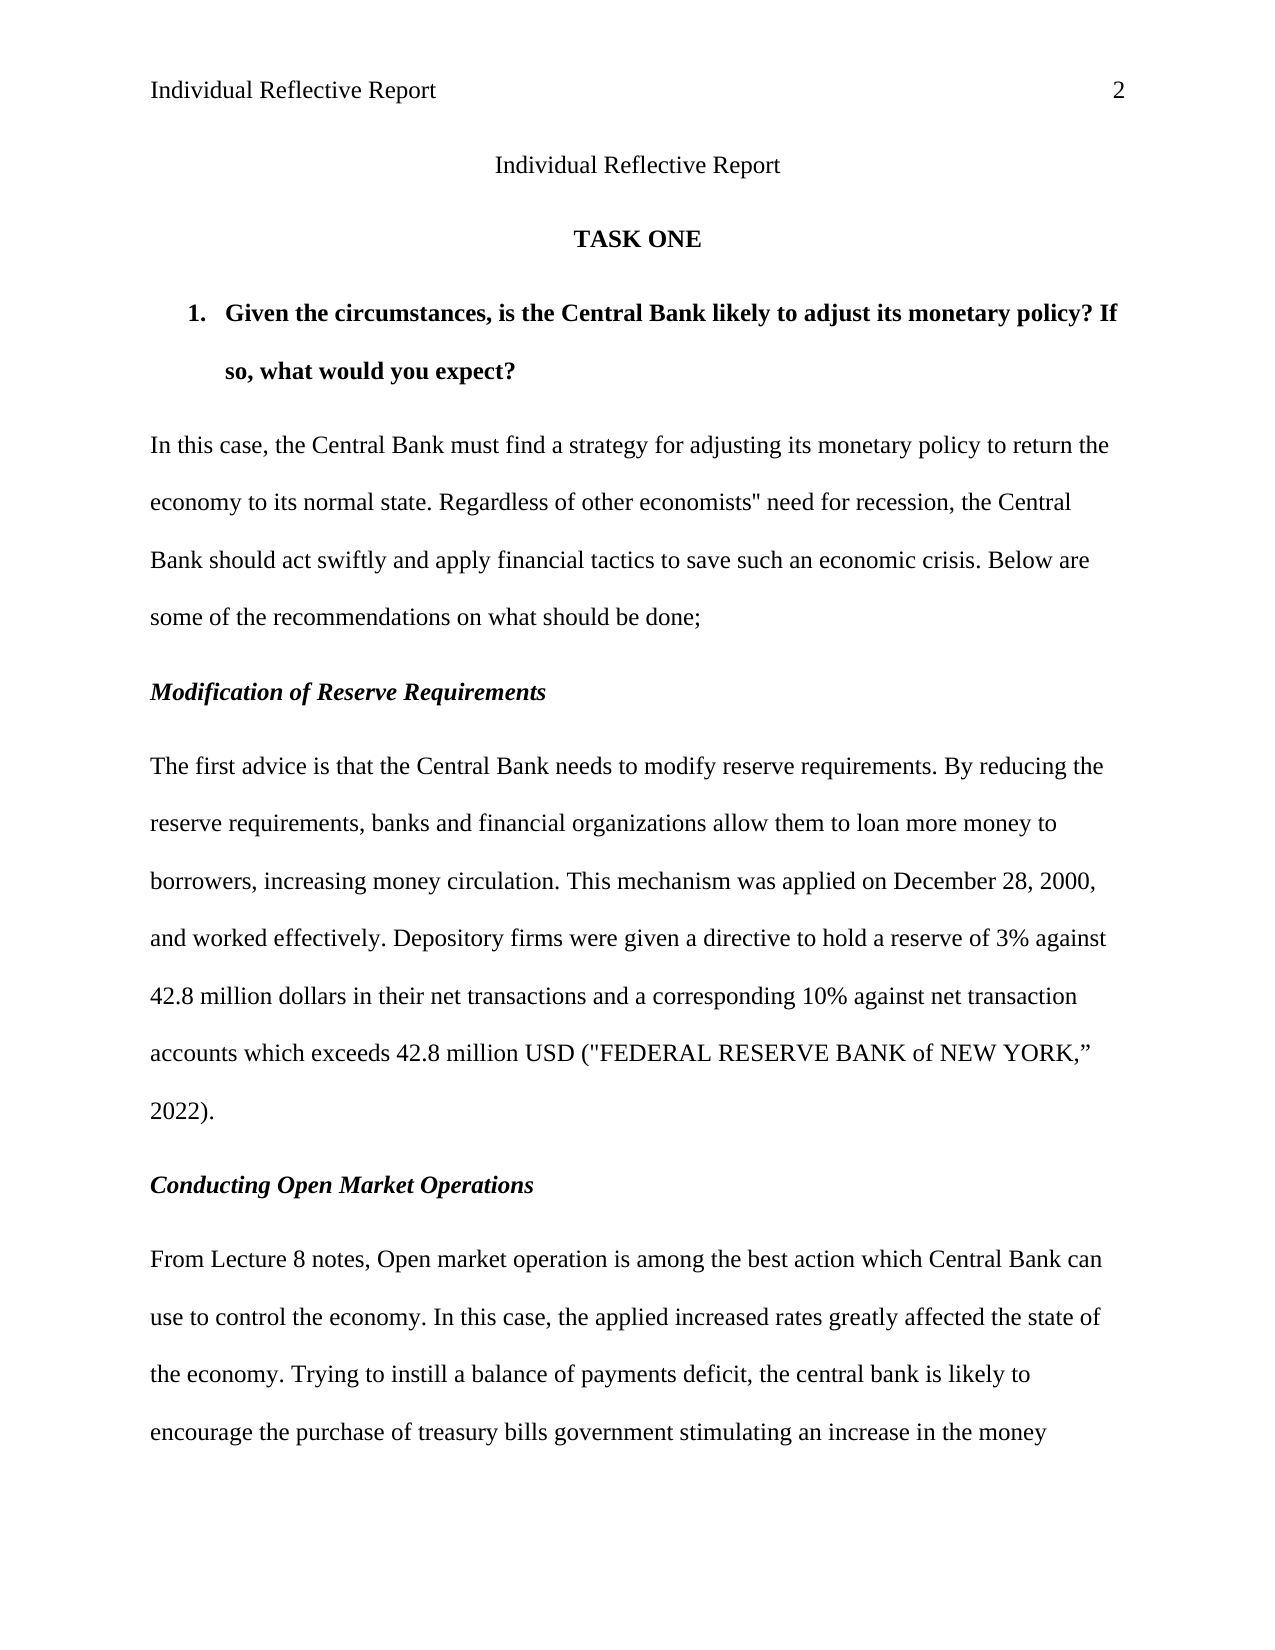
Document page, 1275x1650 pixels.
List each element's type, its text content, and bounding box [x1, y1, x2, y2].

list Given the circumstances, is the Central Bank likely to adjust its monetary policy? If so, what would you expect? [187, 298, 1125, 384]
text Modification of Reserve Requirements [150, 677, 1125, 705]
text Individual Reflective Report [150, 150, 1125, 179]
text The first advice is that the Central Bank needs to modify reserve requirements. By reducing the reserve requirements, banks and financial organizations allow them to loan more money to borrowers, increasing money circulation. This mechanism was applied on December 28, 2000, and worked effectively. Depository firms were given a directive to hold a reserve of 3% against 42.8 million dollars in their net transactions and a corresponding 10% against net transaction accounts which exceeds 42.8 million USD ("FEDERAL RESERVE BANK of NEW YORK,” 2022). [150, 751, 1125, 1124]
text Conducting Open Market Operations [150, 1170, 1125, 1199]
text TASK ONE [150, 224, 1125, 253]
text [150, 1244, 1125, 1445]
text In this case, the Central Bank must find a strategy for adjusting its monetary policy to return the economy to its normal state. Regardless of other economists'' need for recession, the Central Bank should act swiftly and apply financial tactics to save such an economic crisis. Below are some of the recommendations on what should be done; [150, 430, 1125, 631]
